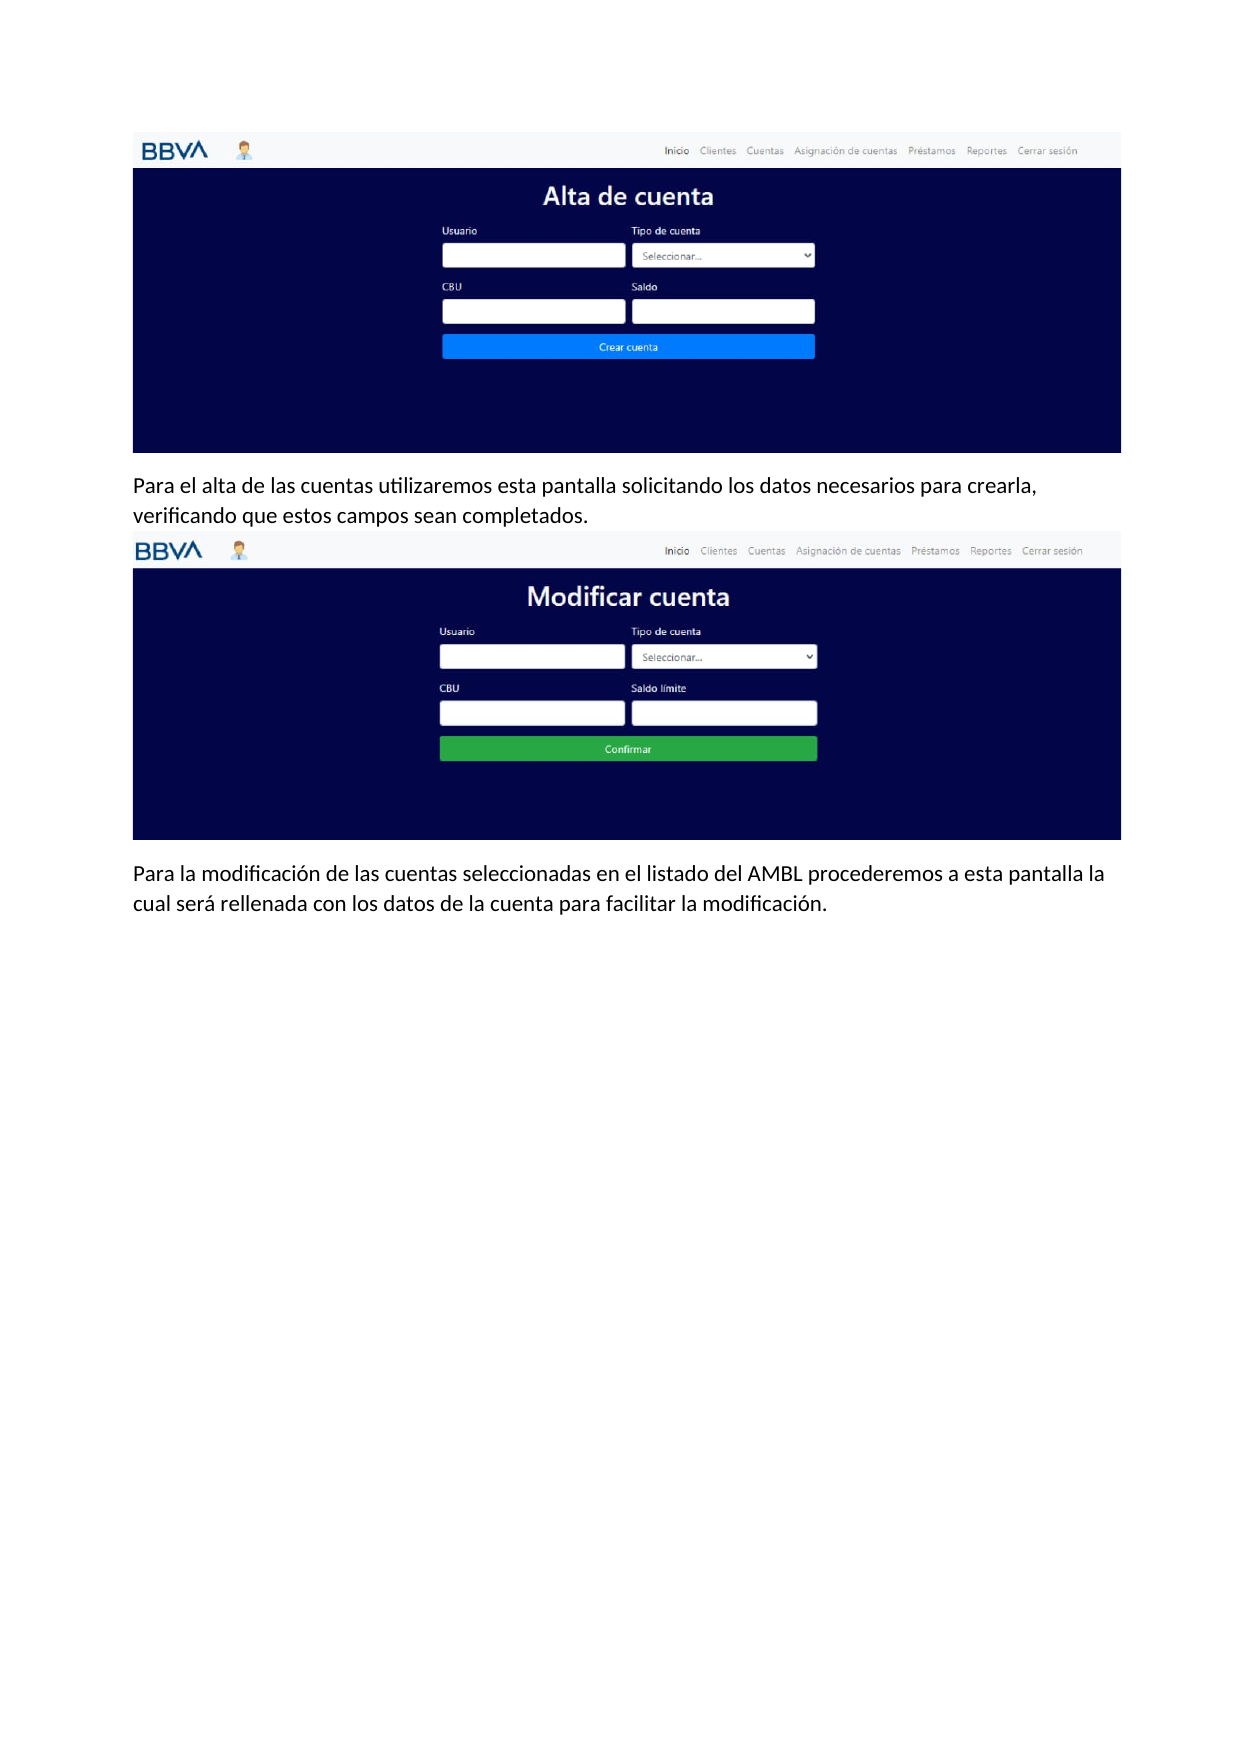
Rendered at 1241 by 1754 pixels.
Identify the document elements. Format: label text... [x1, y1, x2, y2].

text Para la modificación de las cuentas seleccionadas en el listado del AMBL procederemos a esta pantalla la cual será rellenada con los datos de la cuenta para facilitar la modificación. [133, 859, 1122, 917]
text Para el alta de las cuentas utilizaremos esta pantalla solicitando los datos necesarios para crearla, verificando que estos campos sean completados. [133, 471, 1122, 531]
picture [132, 132, 1122, 453]
picture [132, 531, 1122, 840]
